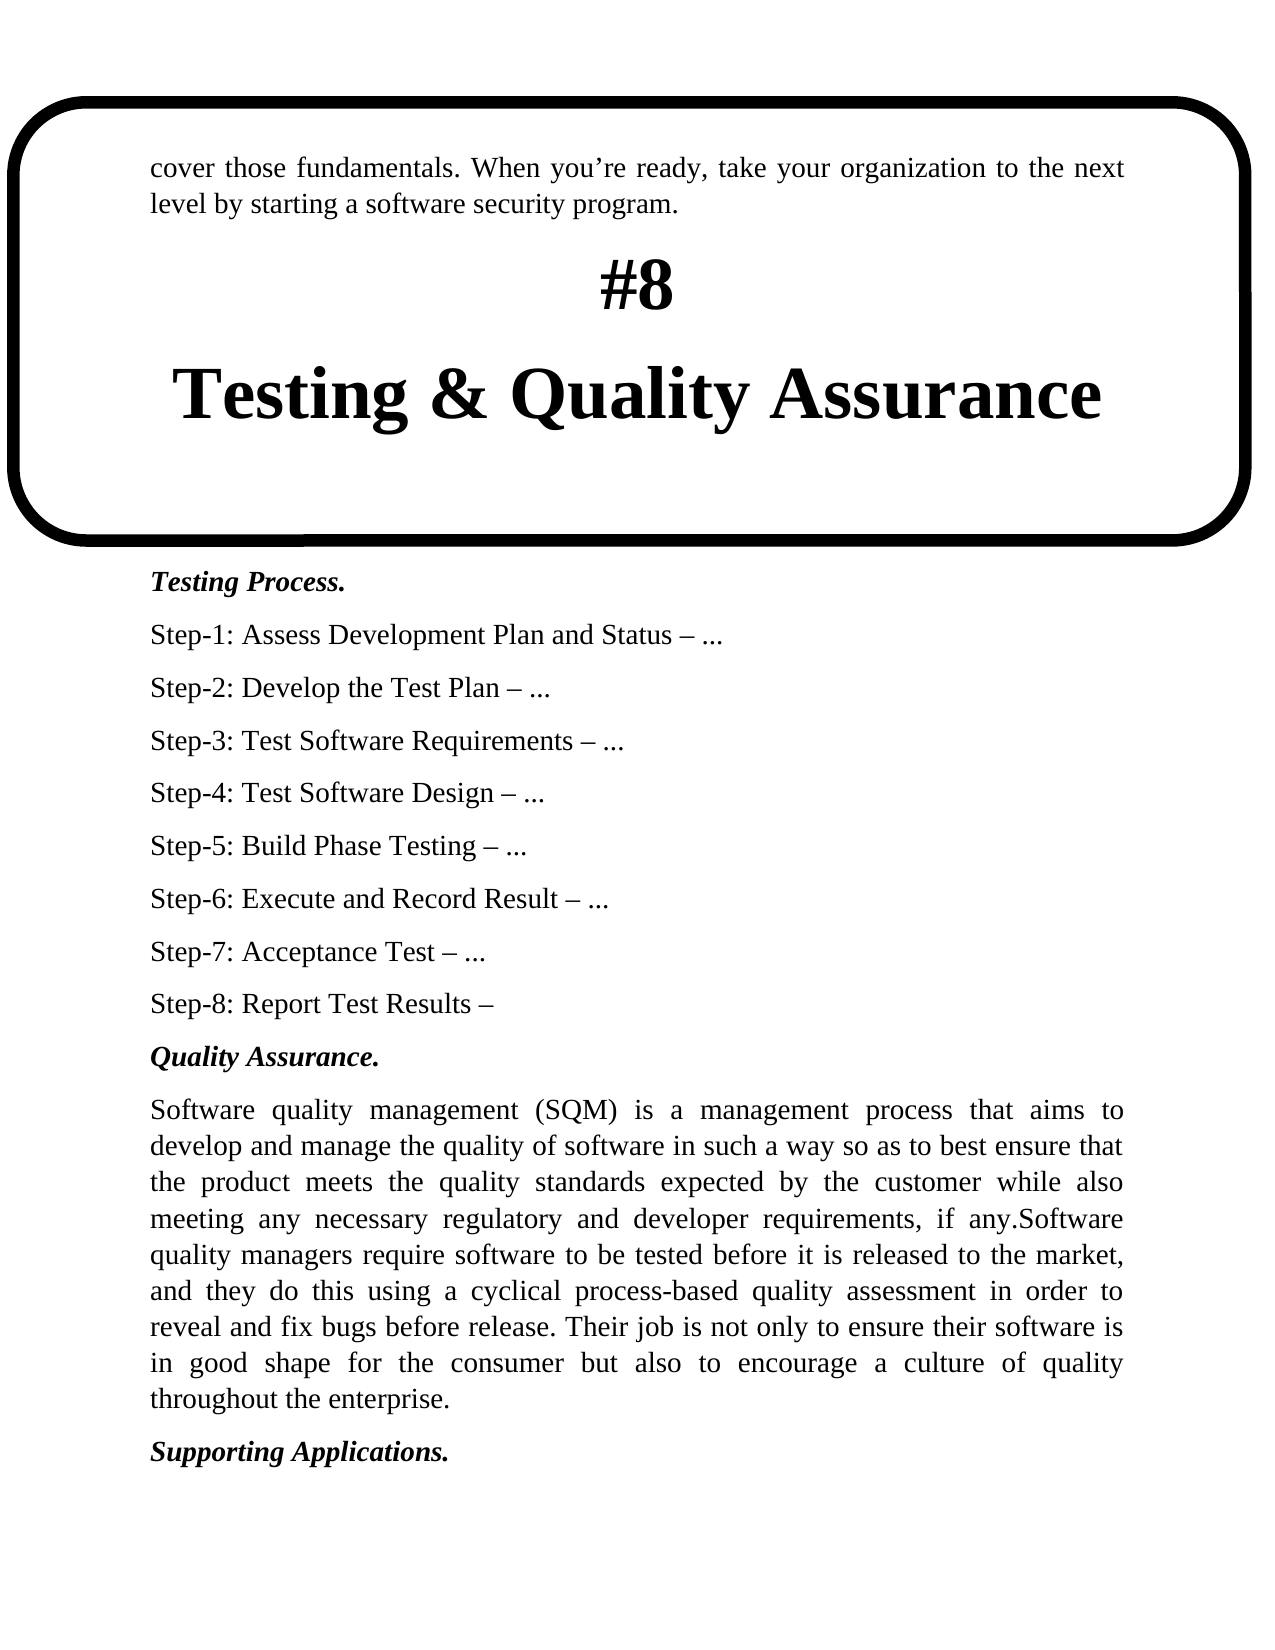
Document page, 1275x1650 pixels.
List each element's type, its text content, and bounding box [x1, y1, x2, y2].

text Software quality management (SQM) is a management process that aims to develop and manage the quality of software in such a way so as to best ensure that the product meets the quality standards expected by the customer while also meeting any necessary regulatory and developer requirements, if any.Software quality managers require software to be tested before it is released to the market, and they do this using a cyclical process-based quality assessment in order to reveal and fix bugs before release. Their job is not only to ensure their software is in good shape for the consumer but also to encourage a culture of quality throughout the enterprise. [150, 1092, 1125, 1415]
text Step-4: Test Software Design – ... [150, 775, 1125, 809]
text Step-2: Develop the Test Plan – ... [150, 670, 1125, 703]
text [150, 150, 1125, 220]
text Step-6: Execute and Record Result – ... [150, 881, 1125, 914]
text Step-1: Assess Development Plan and Status – ... [150, 617, 1125, 651]
text Step-3: Test Software Requirements – ... [150, 723, 1125, 756]
text Step-5: Build Phase Testing – ... [150, 828, 1125, 862]
text Testing & Quality Assurance [150, 349, 1125, 435]
text Quality Assurance. [150, 1039, 1125, 1073]
text Supporting Applications. [150, 1434, 1125, 1468]
text #8 [150, 239, 1125, 325]
text Testing Process. [150, 564, 1125, 598]
text Step-8: Report Test Results – [150, 987, 1125, 1020]
text Step-7: Acceptance Test – ... [150, 934, 1125, 967]
